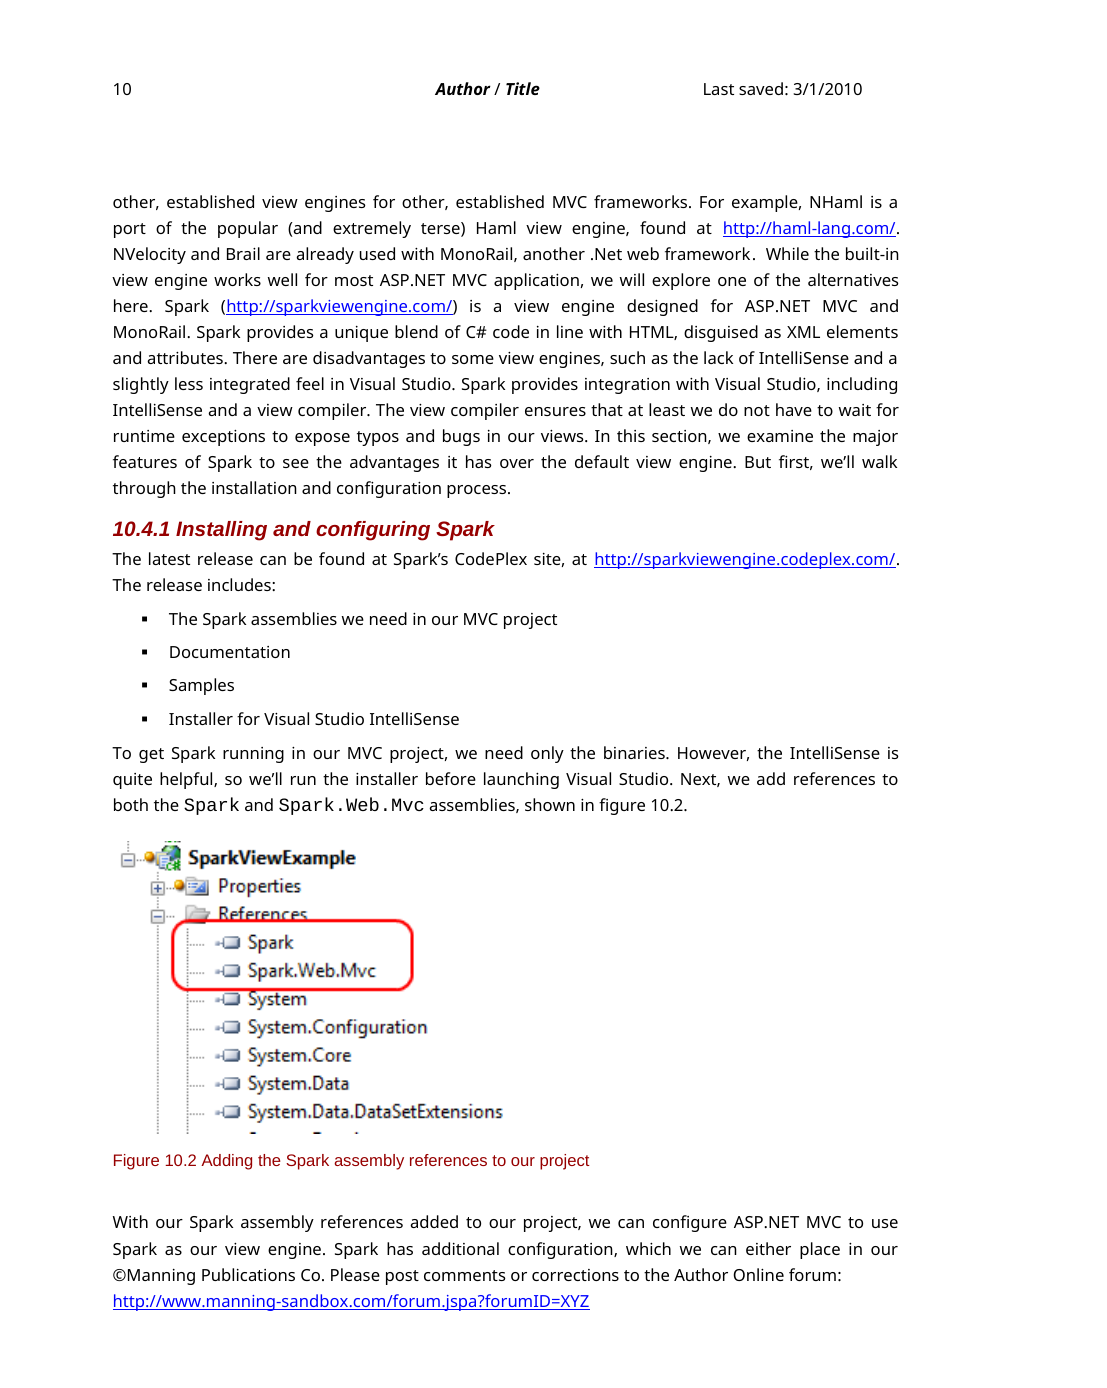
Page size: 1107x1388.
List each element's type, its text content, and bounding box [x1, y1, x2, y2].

picture [112, 841, 539, 1134]
list Documentation [141, 638, 900, 663]
text 10.4.1 Installing and configuring Spark [112, 517, 900, 541]
text Figure 10.2 Adding the Spark assembly references to our project [112, 1150, 900, 1171]
list Samples [141, 672, 900, 697]
list Installer for Visual Studio IntelliSense [141, 705, 900, 730]
list The Spark assemblies we need in our MVC project [141, 605, 900, 630]
text To get Spark running in our MVC project, we need only the binaries. However, the IntelliSense is quite helpful, so we’ll run the installer before launching Visual Studio. Next, we add references to both the Spark and Spark.Web.Mvc assemblies, shown in figure 10.2. [112, 738, 900, 817]
text The latest release can be found at Spark’s CodePlex site, at http://sparkviewengine.codeplex.com/. The release includes: [112, 545, 900, 597]
